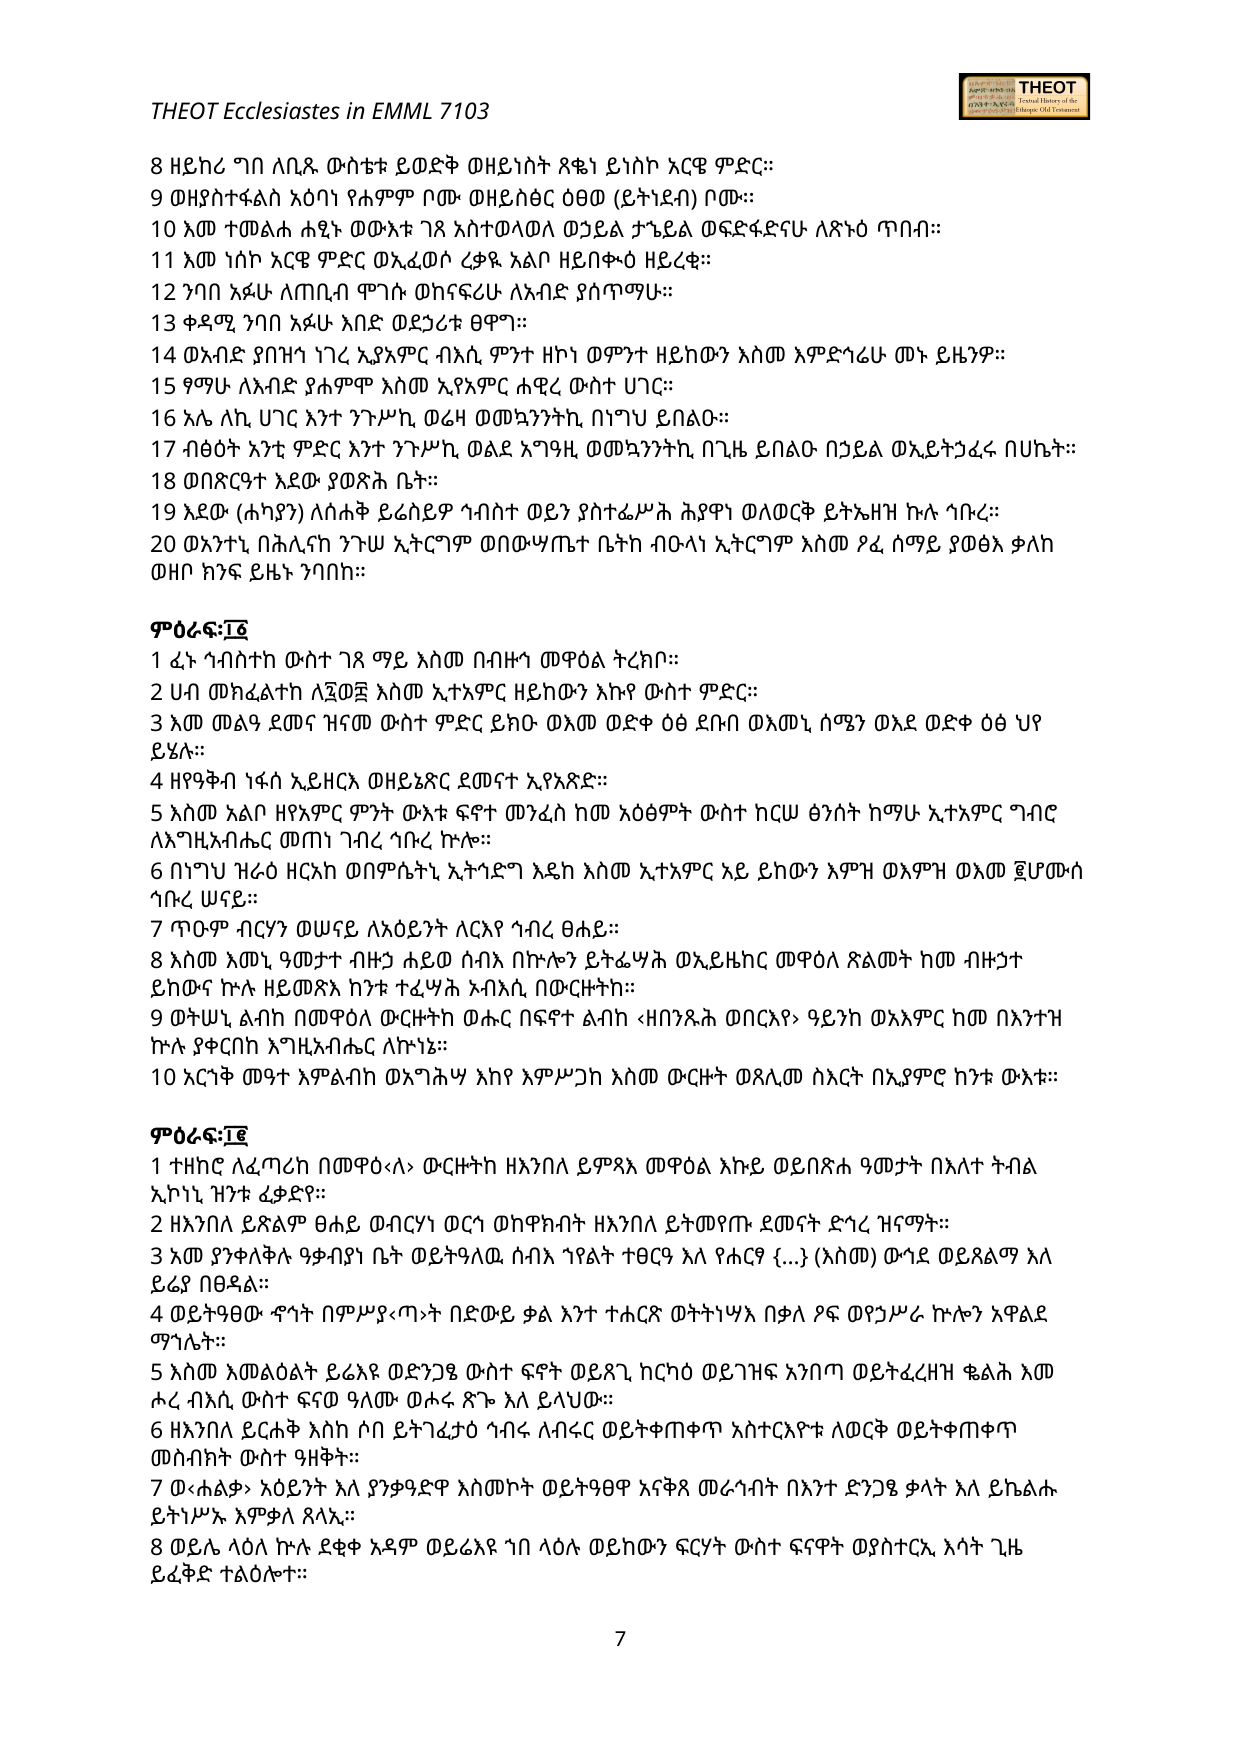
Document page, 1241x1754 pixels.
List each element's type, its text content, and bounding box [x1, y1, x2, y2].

text 8 ወይሌ ላዕለ ኵሉ ደቂቀ አዳም ወይሬእዩ ኀበ ላዕሉ ወይከውን ፍርሃት ውስተ ፍናዋት ወያስተርኢ እሳት ጊዜ ይፈቅድ ተልዕሎተ። [150, 1530, 1090, 1588]
text 16 አሌ ለኪ ሀገር እንተ ንጉሥኪ ወሬዛ ወመኳንንትኪ በነግህ ይበልዑ። [150, 402, 1090, 433]
text 6 በነግህ ዝራዕ ዘርአከ ወበምሴትኒ ኢትኅድግ እዴከ እስመ ኢተአምር አይ ይከውን እምዝ ወእምዝ ወእመ ፪ሆሙሰ ኅቡረ ሠናይ። [150, 854, 1090, 912]
text 6 ዘእንበለ ይርሐቅ እስከ ሶበ ይትገፈታዕ ኅብሩ ለብሩር ወይትቀጠቀጥ አስተርእዮቱ ለወርቅ ወይትቀጠቀጥ መስብክት ውስተ ዓዘቅት። [150, 1414, 1090, 1472]
text 17 ብፅዕት አንቲ ምድር እንተ ንጉሥኪ ወልደ አግዓዚ ወመኳንንትኪ በጊዜ ይበልዑ በኃይል ወኢይትኃፈሩ በሀኬት። [150, 433, 1090, 464]
text 11 እመ ነሰኮ አርዌ ምድር ወኢፈወሶ ረቃዪ አልቦ ዘይበቊዕ ዘይረቂ። [150, 244, 1090, 276]
text 1 ፈኑ ኅብስተከ ውስተ ገጸ ማይ እስመ በብዙኅ መዋዕል ትረክቦ። [150, 644, 1090, 675]
text 4 ዘየዓቅብ ነፋሰ ኢይዘርእ ወዘይኔጽር ደመናተ ኢየአጽድ። [150, 765, 1090, 796]
text ምዕራፍ፡፲፩ [150, 617, 1090, 644]
text 12 ንባበ አፉሁ ለጠቢብ ሞገሱ ወከናፍሪሁ ለአብድ ያሰጥማሁ። [150, 276, 1090, 307]
text 15 ፃማሁ ለእብድ ያሐምሞ እስመ ኢየአምር ሐዊረ ውስተ ሀገር። [150, 370, 1090, 401]
text 14 ወአብድ ያበዝኅ ነገረ ኢያአምር ብእሲ ምንተ ዘኮነ ወምንተ ዘይከውን እስመ እምድኅሬሁ መኑ ይዜንዎ። [150, 339, 1090, 370]
text 1 ተዘከሮ ለፈጣሪከ በመዋዕ‹ለ› ውርዙትከ ዘእንበለ ይምጻእ መዋዕል እኩይ ወይበጽሐ ዓመታት በእለተ ትብል ኢኮነኒ ዝንቱ ፈቃድየ። [150, 1150, 1090, 1208]
text 3 እመ መልዓ ደመና ዝናመ ውስተ ምድር ይክዑ ወእመ ወድቀ ዕፅ ደቡበ ወእመኒ ሰሜን ወእደ ወድቀ ዕፅ ህየ ይሄሉ። [150, 707, 1090, 765]
text 19 እደው (ሐካያን) ለሰሐቅ ይሬስይዎ ኅብስተ ወይን ያስተፌሥሕ ሕያዋነ ወለወርቅ ይትኤዘዝ ኩሉ ኅቡረ። [150, 496, 1090, 527]
text 9 ወዘያስተፋልስ አዕባነ የሐምም ቦሙ ወዘይስፅር ዕፀወ (ይትነደብ) ቦሙ፡፡ [150, 181, 1090, 213]
text 18 ወበጽርዓተ እደው ያወጽሕ ቤት። [150, 464, 1090, 496]
text 9 ወትሠኒ ልብከ በመዋዕለ ውርዙትከ ወሑር በፍኖተ ልብከ ‹ዘበንጹሕ ወበርእየ› ዓይንከ ወአእምር ከመ በእንተዝ ኵሉ ያቀርበከ እግዚአብሔር ለኵነኔ። [150, 1002, 1090, 1060]
text 13 ቀዳሚ ንባበ አፉሁ እበድ ወደኃሪቱ ፀዋግ። [150, 307, 1090, 338]
text 8 እስመ እመኒ ዓመታተ ብዙኃ ሐይወ ሰብእ በኵሎን ይትፌሣሕ ወኢይዜከር መዋዕለ ጽልመት ከመ ብዙኃተ ይከውና ኵሉ ዘይመጽእ ከንቱ ተፈሣሕ ኦብእሲ በውርዙትከ። [150, 944, 1090, 1002]
text 5 እስመ እመልዕልት ይሬእዩ ወድንጋፄ ውስተ ፍኖት ወይጸጊ ከርካዕ ወይገዝፍ አንበጣ ወይትፈረዘዝ ቈልሕ እመ ሖረ ብእሲ ውስተ ፍናወ ዓለሙ ወሖሩ ጽጐ እለ ይላህው። [150, 1356, 1090, 1414]
text 7 ወ‹ሐልቃ› አዕይንት እለ ያንቃዓድዋ እስመኮት ወይትዓፀዋ አናቅጸ መራኅብት በእንተ ድንጋፄ ቃላት እለ ይኬልሑ ይትነሥኡ እምቃለ ጸላኢ። [150, 1472, 1090, 1530]
text 3 አመ ያንቀለቅሉ ዓቃብያነ ቤት ወይትዓለዉ ሰብእ ኀየልት ተፀርዓ እለ የሐርፃ {…} (እስመ) ውኅደ ወይጸልማ እለ ይሬያ በፀዳል። [150, 1240, 1090, 1298]
picture [958, 73, 1091, 120]
text 20 ወአንተኒ በሕሊናከ ንጉሠ ኢትርግም ወበውሣጤተ ቤትከ ብዑላነ ኢትርግም እስመ ዖፈ ሰማይ ያወፅእ ቃለከ ወዘቦ ክንፍ ይዜኑ ንባበከ። [150, 527, 1090, 585]
text 5 እስመ አልቦ ዘየአምር ምንት ውእቱ ፍኖተ መንፈስ ከመ አዕፅምት ውስተ ከርሠ ፅንሰት ከማሁ ኢተአምር ግብሮ ለእግዚአብሔር መጠነ ገብረ ኅቡረ ኵሎ። [150, 796, 1090, 854]
text ምዕራፍ፡፲፪ [150, 1123, 1090, 1150]
text 8 ዘይከሪ ግበ ለቢጹ ውስቴቱ ይወድቅ ወዘይነስት ጸቈነ ይነስኮ አርዌ ምድር። [150, 150, 1090, 181]
text 2 ዘእንበለ ይጽልም ፀሐይ ወብርሃነ ወርኅ ወከዋክብት ዘእንበለ ይትመየጡ ደመናት ድኅረ ዝናማት። [150, 1208, 1090, 1239]
text 4 ወይትዓፀው ኆኅት በምሥያ‹ጣ›ት በድውይ ቃል እንተ ተሐርጽ ወትትነሣእ በቃለ ዖፍ ወየኃሥራ ኵሎን አዋልደ ማኀሌት። [150, 1298, 1090, 1356]
text 10 አርኀቅ መዓተ እምልብከ ወአግሕሣ እከየ እምሥጋከ እስመ ውርዙት ወጸሊመ ስእርት በኢያምሮ ከንቱ ውእቱ። [150, 1060, 1090, 1092]
text 2 ሀብ መክፈልተከ ለ፯ወ፰ እስመ ኢተአምር ዘይከውን እኩየ ውስተ ምድር። [150, 675, 1090, 707]
text 7 ጥዑም ብርሃን ወሠናይ ለአዕይንት ለርእየ ኅብረ ፀሐይ። [150, 913, 1090, 944]
text 10 እመ ተመልሐ ሐፂኑ ወውእቱ ገጸ አስተወላወለ ወኃይል ታኄይል ወፍድፋድናሁ ለጽኑዕ ጥበብ። [150, 213, 1090, 244]
